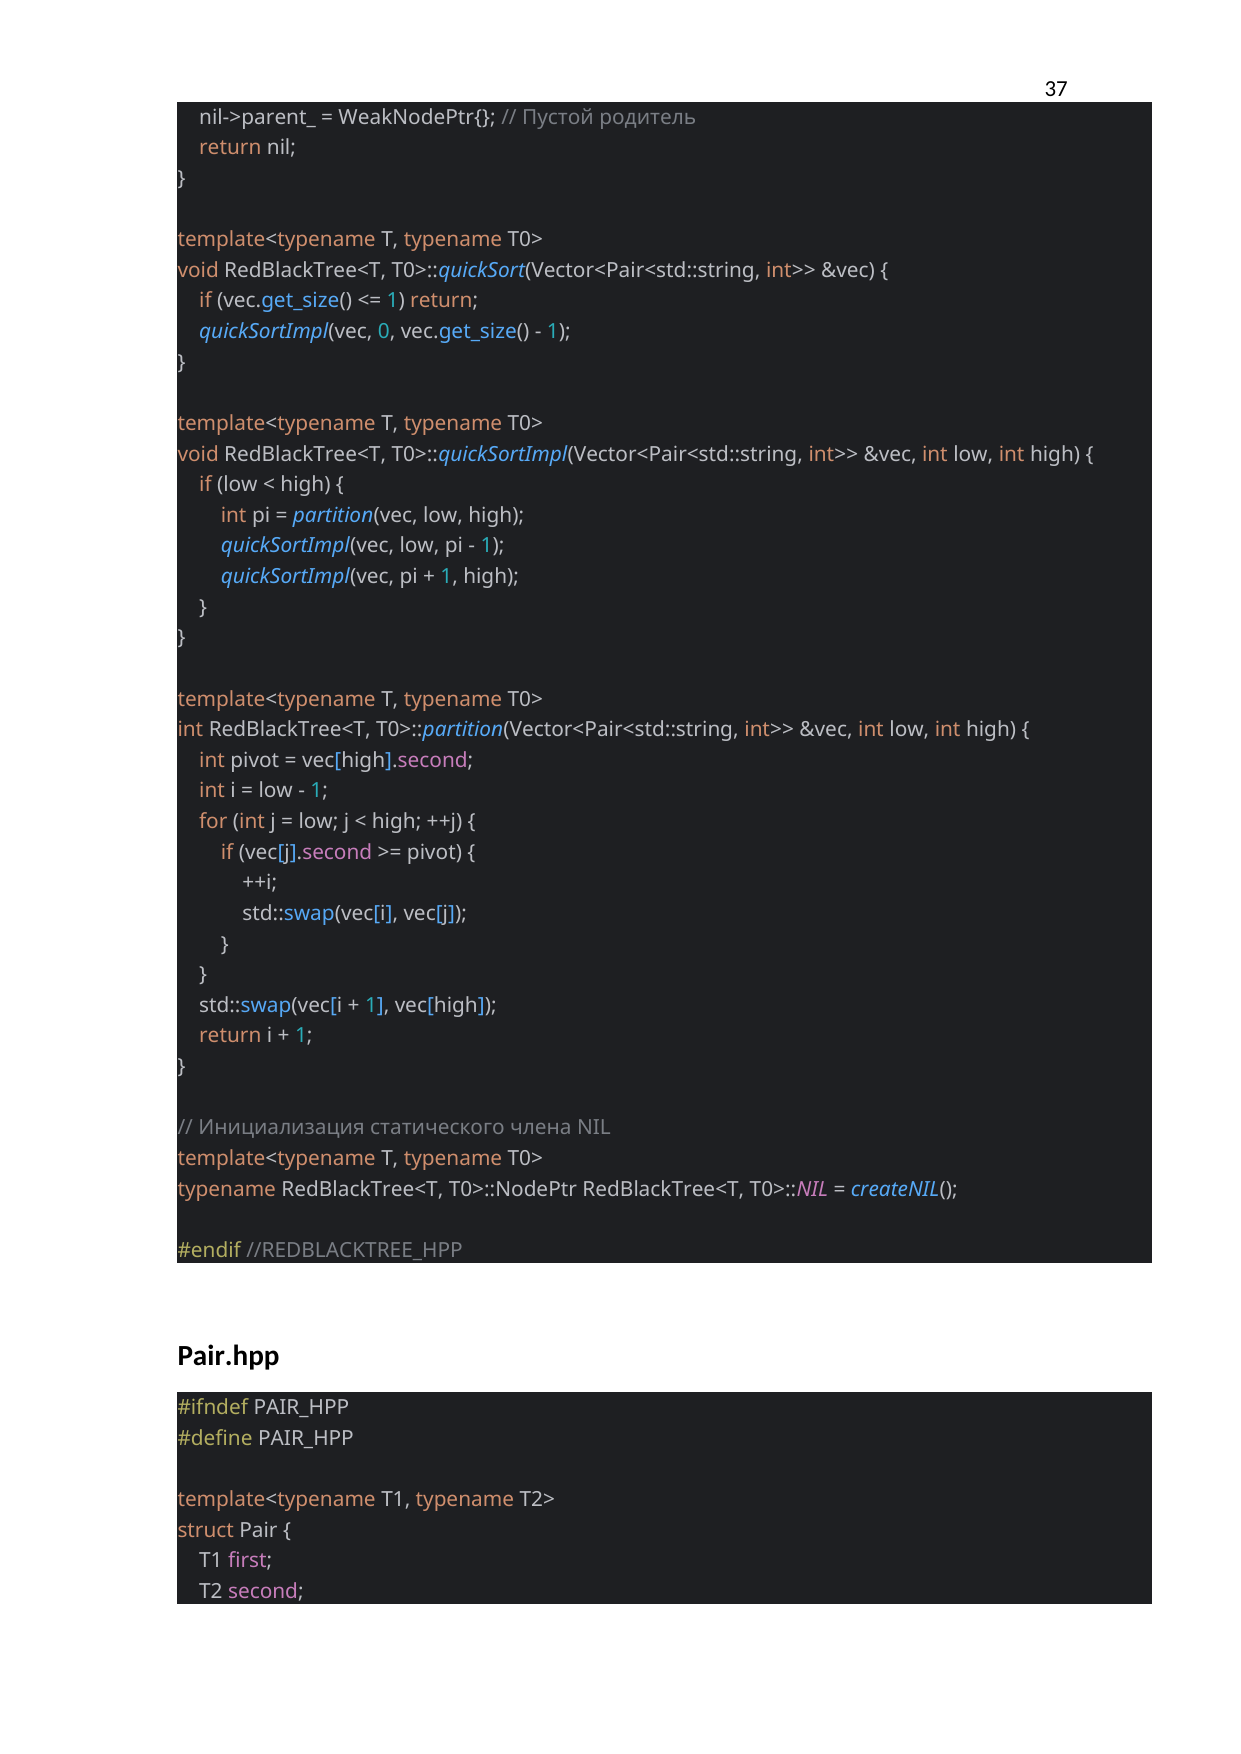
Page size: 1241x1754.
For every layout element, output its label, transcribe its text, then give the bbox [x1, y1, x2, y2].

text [177, 102, 1152, 1263]
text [177, 1392, 1152, 1604]
text Pair.hpp [177, 1337, 1152, 1373]
